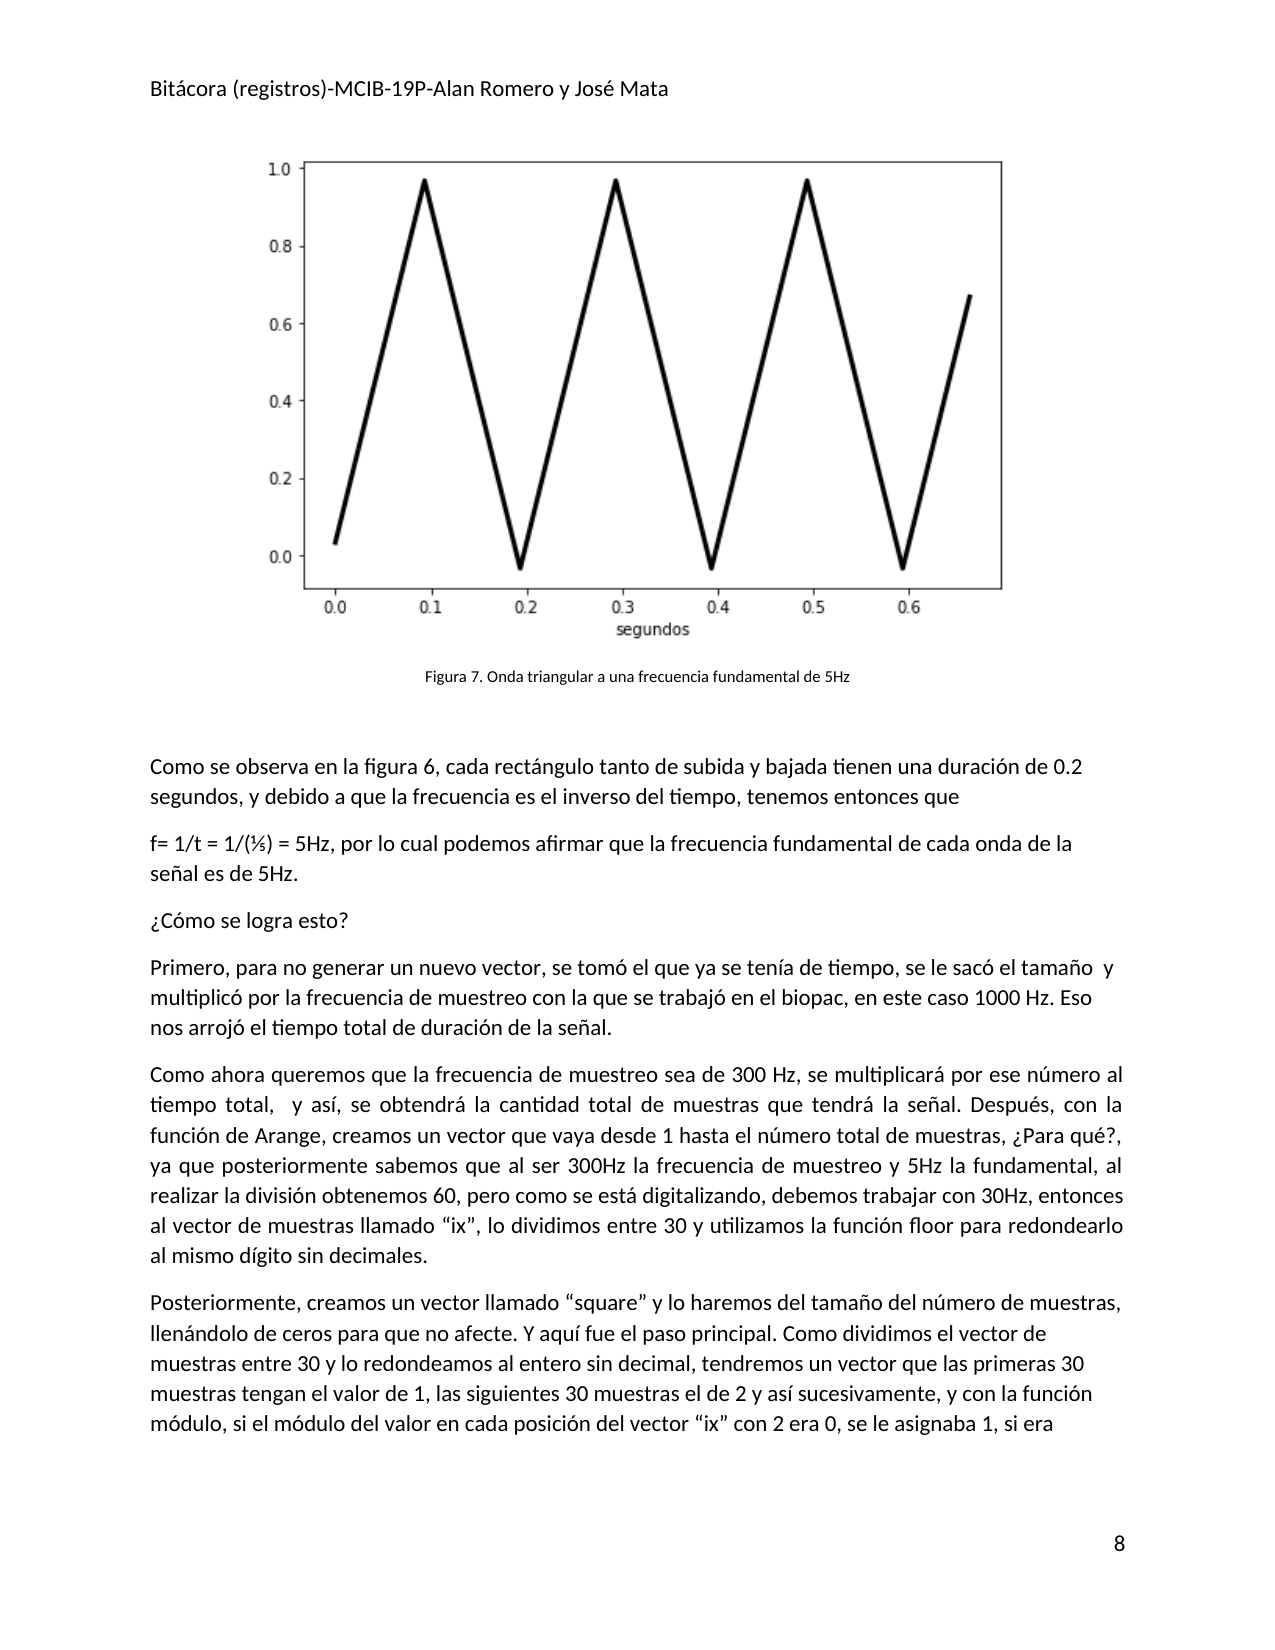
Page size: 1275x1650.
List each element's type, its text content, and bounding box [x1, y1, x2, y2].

text Como ahora queremos que la frecuencia de muestreo sea de 300 Hz, se multiplicará por ese número al tiempo total, y así, se obtendrá la cantidad total de muestras que tendrá la señal. Después, con la función de Arange, creamos un vector que vaya desde 1 hasta el número total de muestras, ¿Para qué?, ya que posteriormente sabemos que al ser 300Hz la frecuencia de muestreo y 5Hz la fundamental, al realizar la división obtenemos 60, pero como se está digitalizando, debemos trabajar con 30Hz, entonces al vector de muestras llamado “ix”, lo dividimos entre 30 y utilizamos la función floor para redondearlo al mismo dígito sin decimales. [150, 1060, 1125, 1269]
text Como se observa en la figura 6, cada rectángulo tanto de subida y bajada tienen una duración de 0.2 segundos, y debido a que la frecuencia es el inverso del tiempo, tenemos entonces que [150, 752, 1125, 810]
text ¿Cómo se logra esto? [150, 906, 1125, 934]
text Figura 7. Onda triangular a una frecuencia fundamental de 5Hz [150, 667, 1125, 687]
picture [260, 150, 1015, 648]
text Primero, para no generar un nuevo vector, se tomó el que ya se tenía de tiempo, se le sacó el tamaño y multiplicó por la frecuencia de muestreo con la que se trabajó en el biopac, en este caso 1000 Hz. Eso nos arrojó el tiempo total de duración de la señal. [150, 953, 1125, 1041]
text f= 1/t = 1/(⅕) = 5Hz, por lo cual podemos afirmar que la frecuencia fundamental de cada onda de la señal es de 5Hz. [150, 829, 1125, 887]
